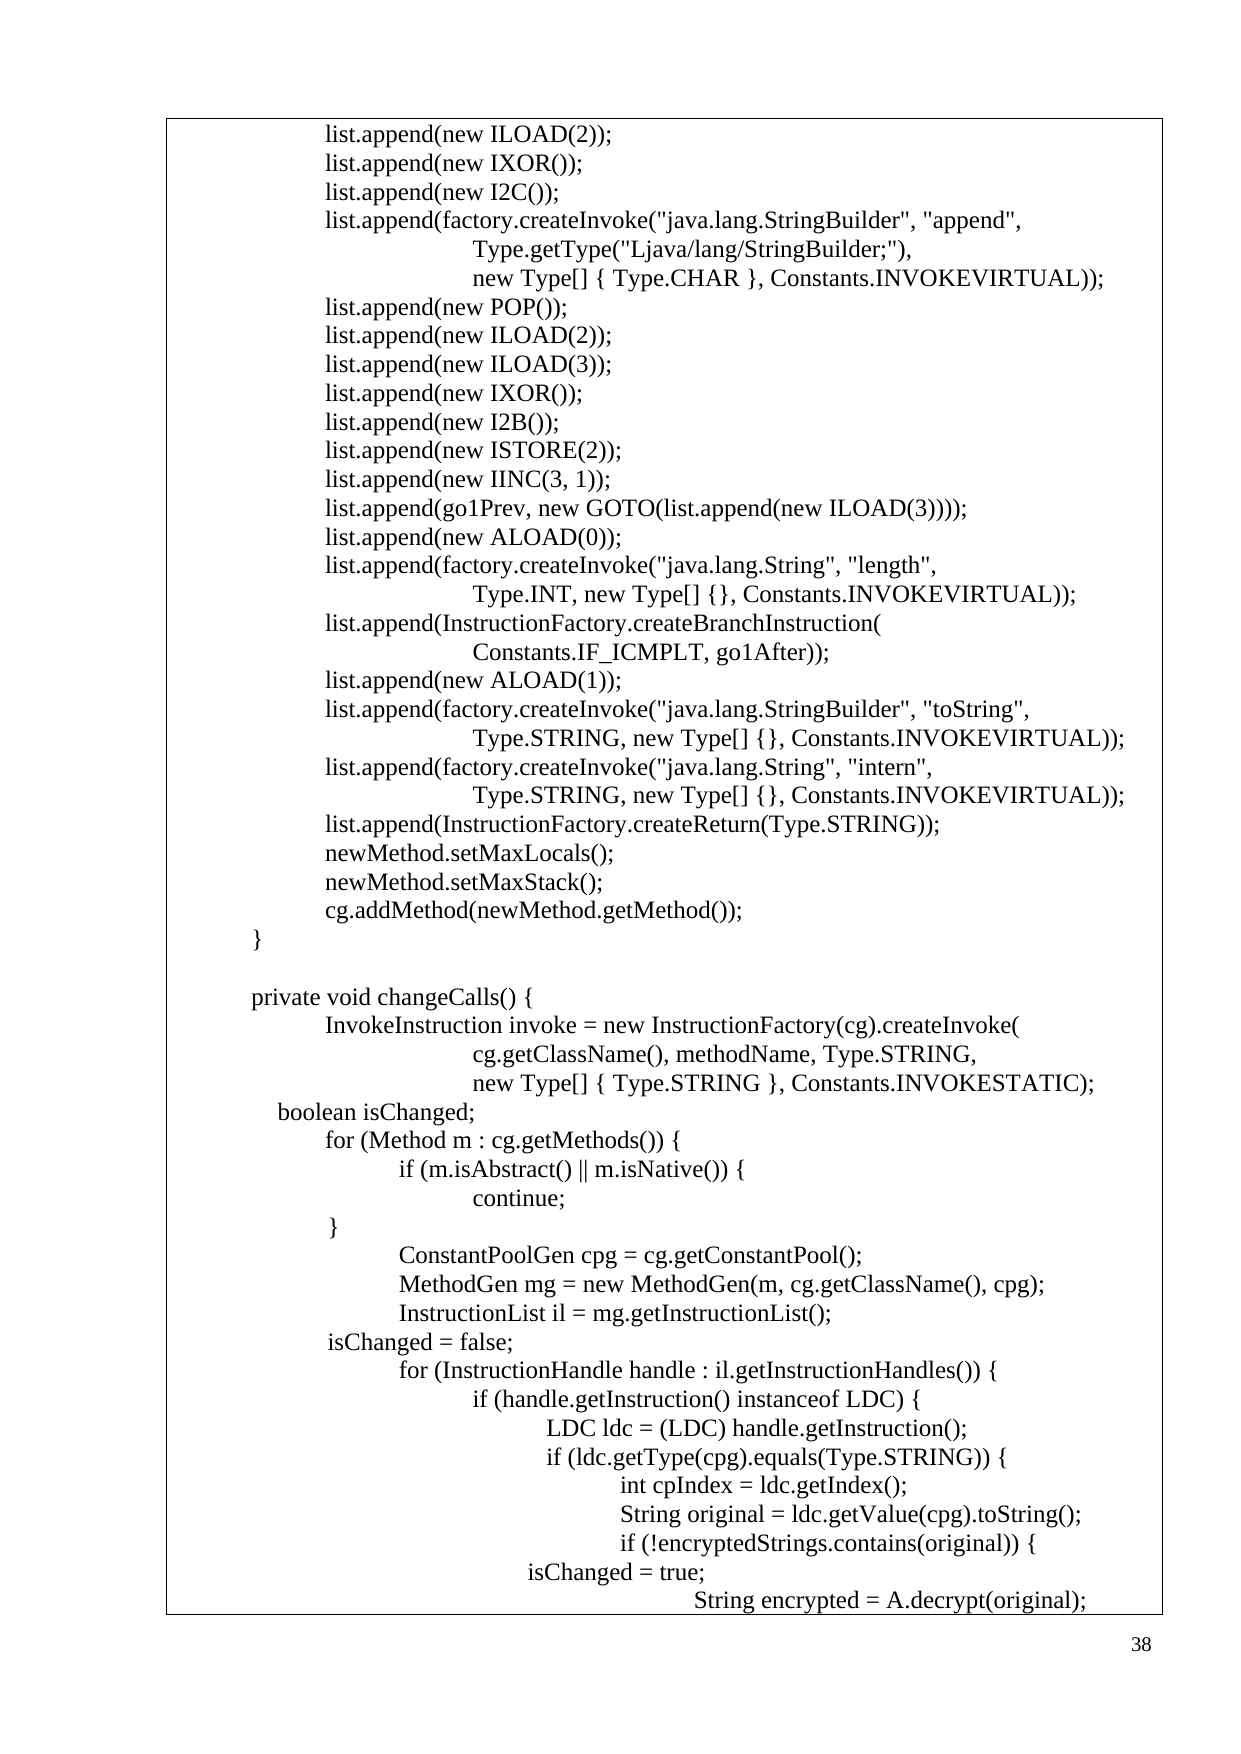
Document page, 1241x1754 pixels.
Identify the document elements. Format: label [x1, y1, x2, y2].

table_header [167, 119, 1162, 1614]
